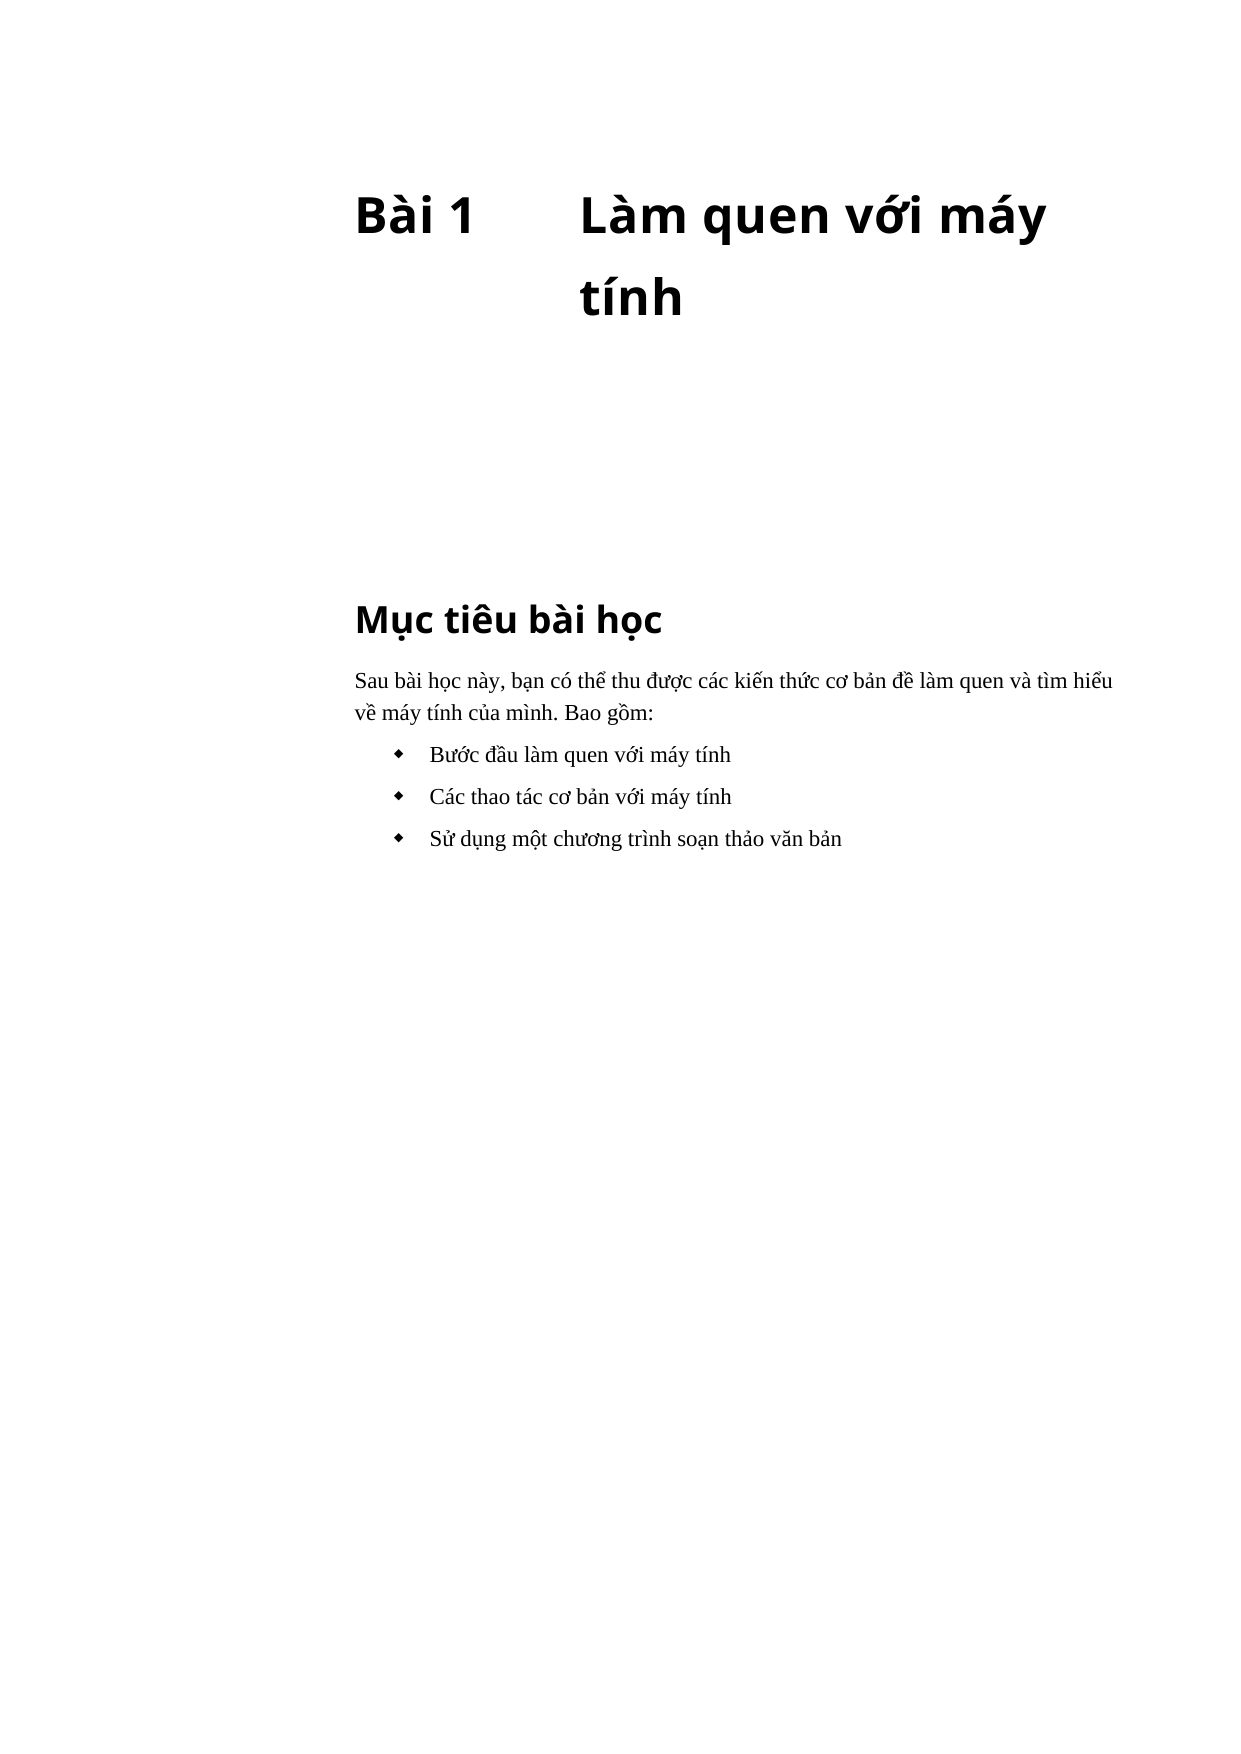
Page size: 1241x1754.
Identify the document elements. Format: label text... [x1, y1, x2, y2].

list Các thao tác cơ bản với máy tính [392, 783, 1122, 809]
text Sau bài học này, bạn có thể thu được các kiến thức cơ bản đề làm quen và tìm hiểu về máy tính của mình. Bao gồm: [354, 667, 1122, 725]
text Mục tiêu bài học [354, 594, 1122, 645]
subtitle Làm quen với máy tính [354, 180, 1122, 330]
list Sử dụng một chương trình soạn thảo văn bản [392, 825, 1122, 851]
list Bước đầu làm quen với máy tính [392, 741, 1122, 767]
